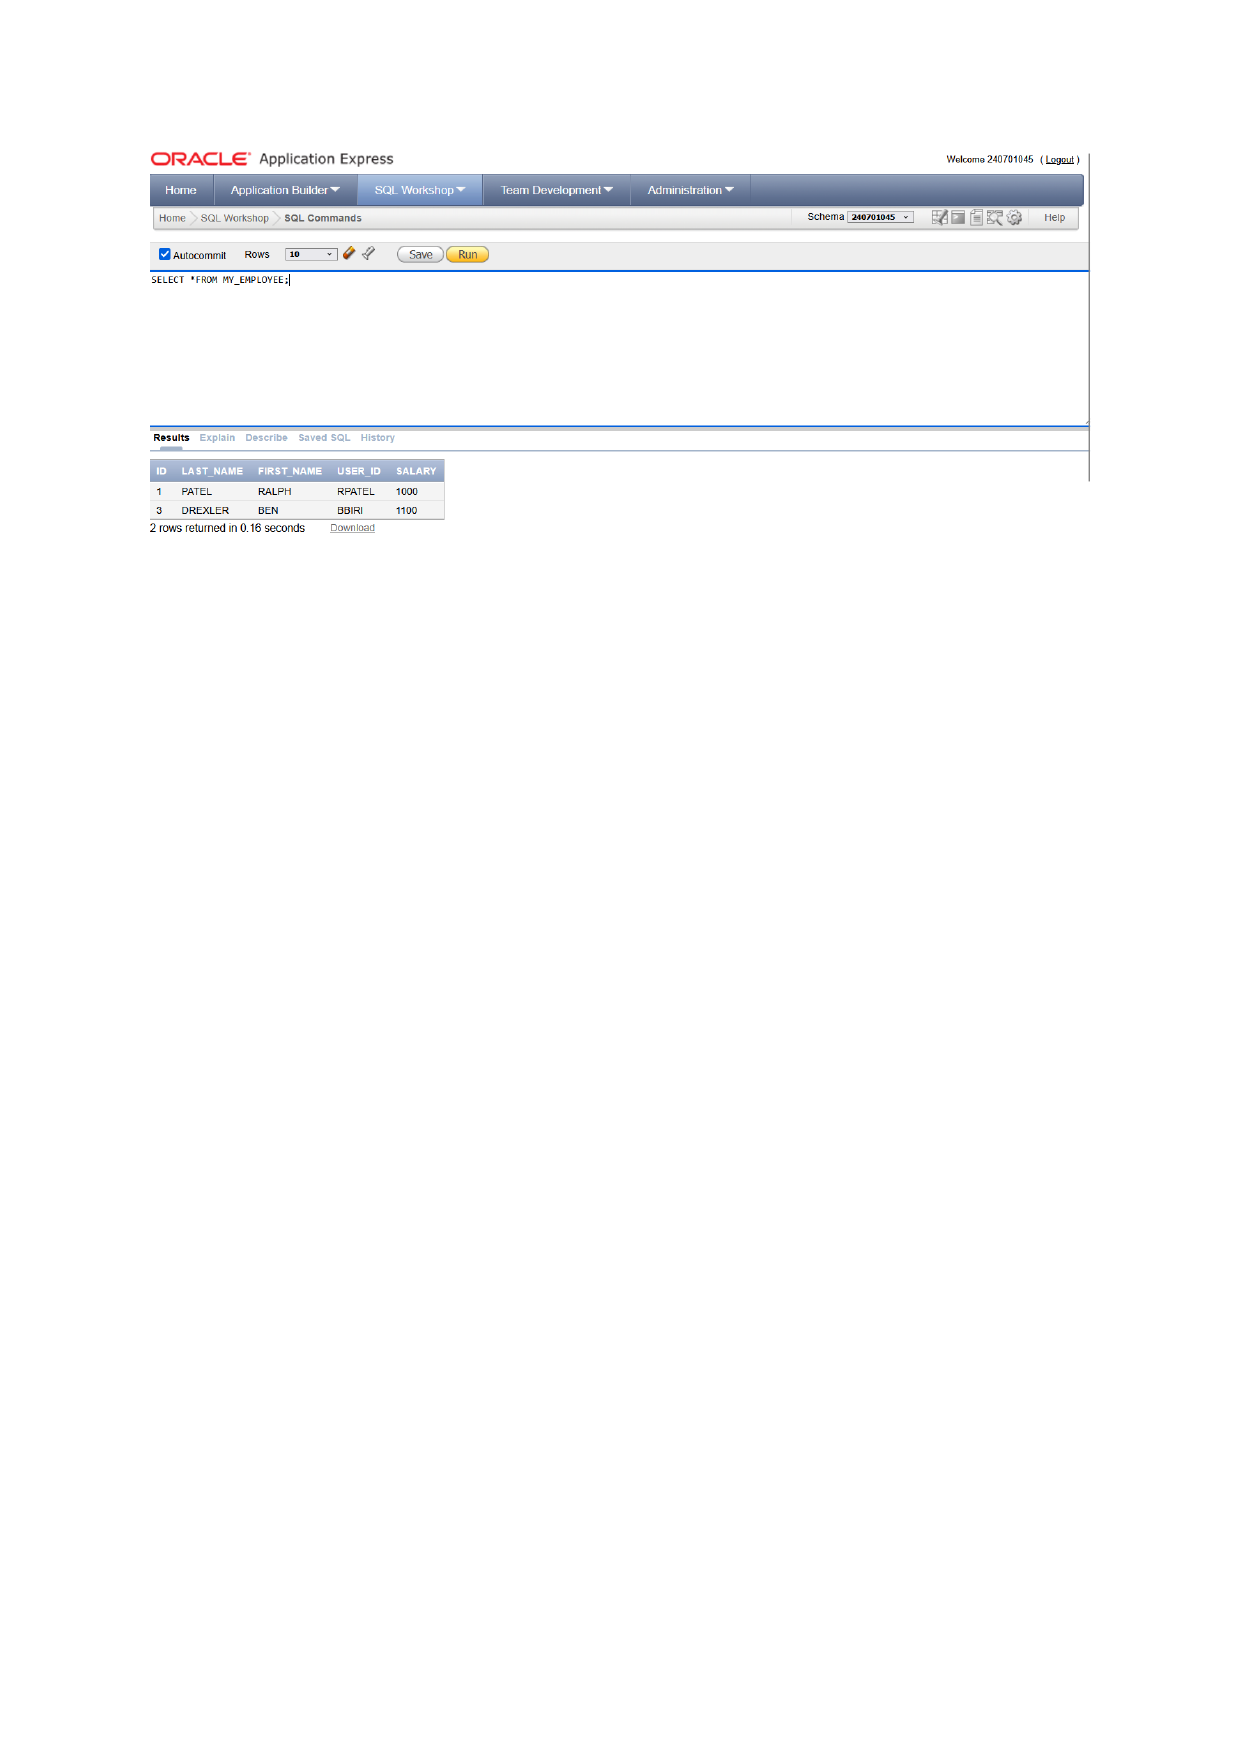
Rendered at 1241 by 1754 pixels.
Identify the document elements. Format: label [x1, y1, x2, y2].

picture [150, 150, 1091, 556]
